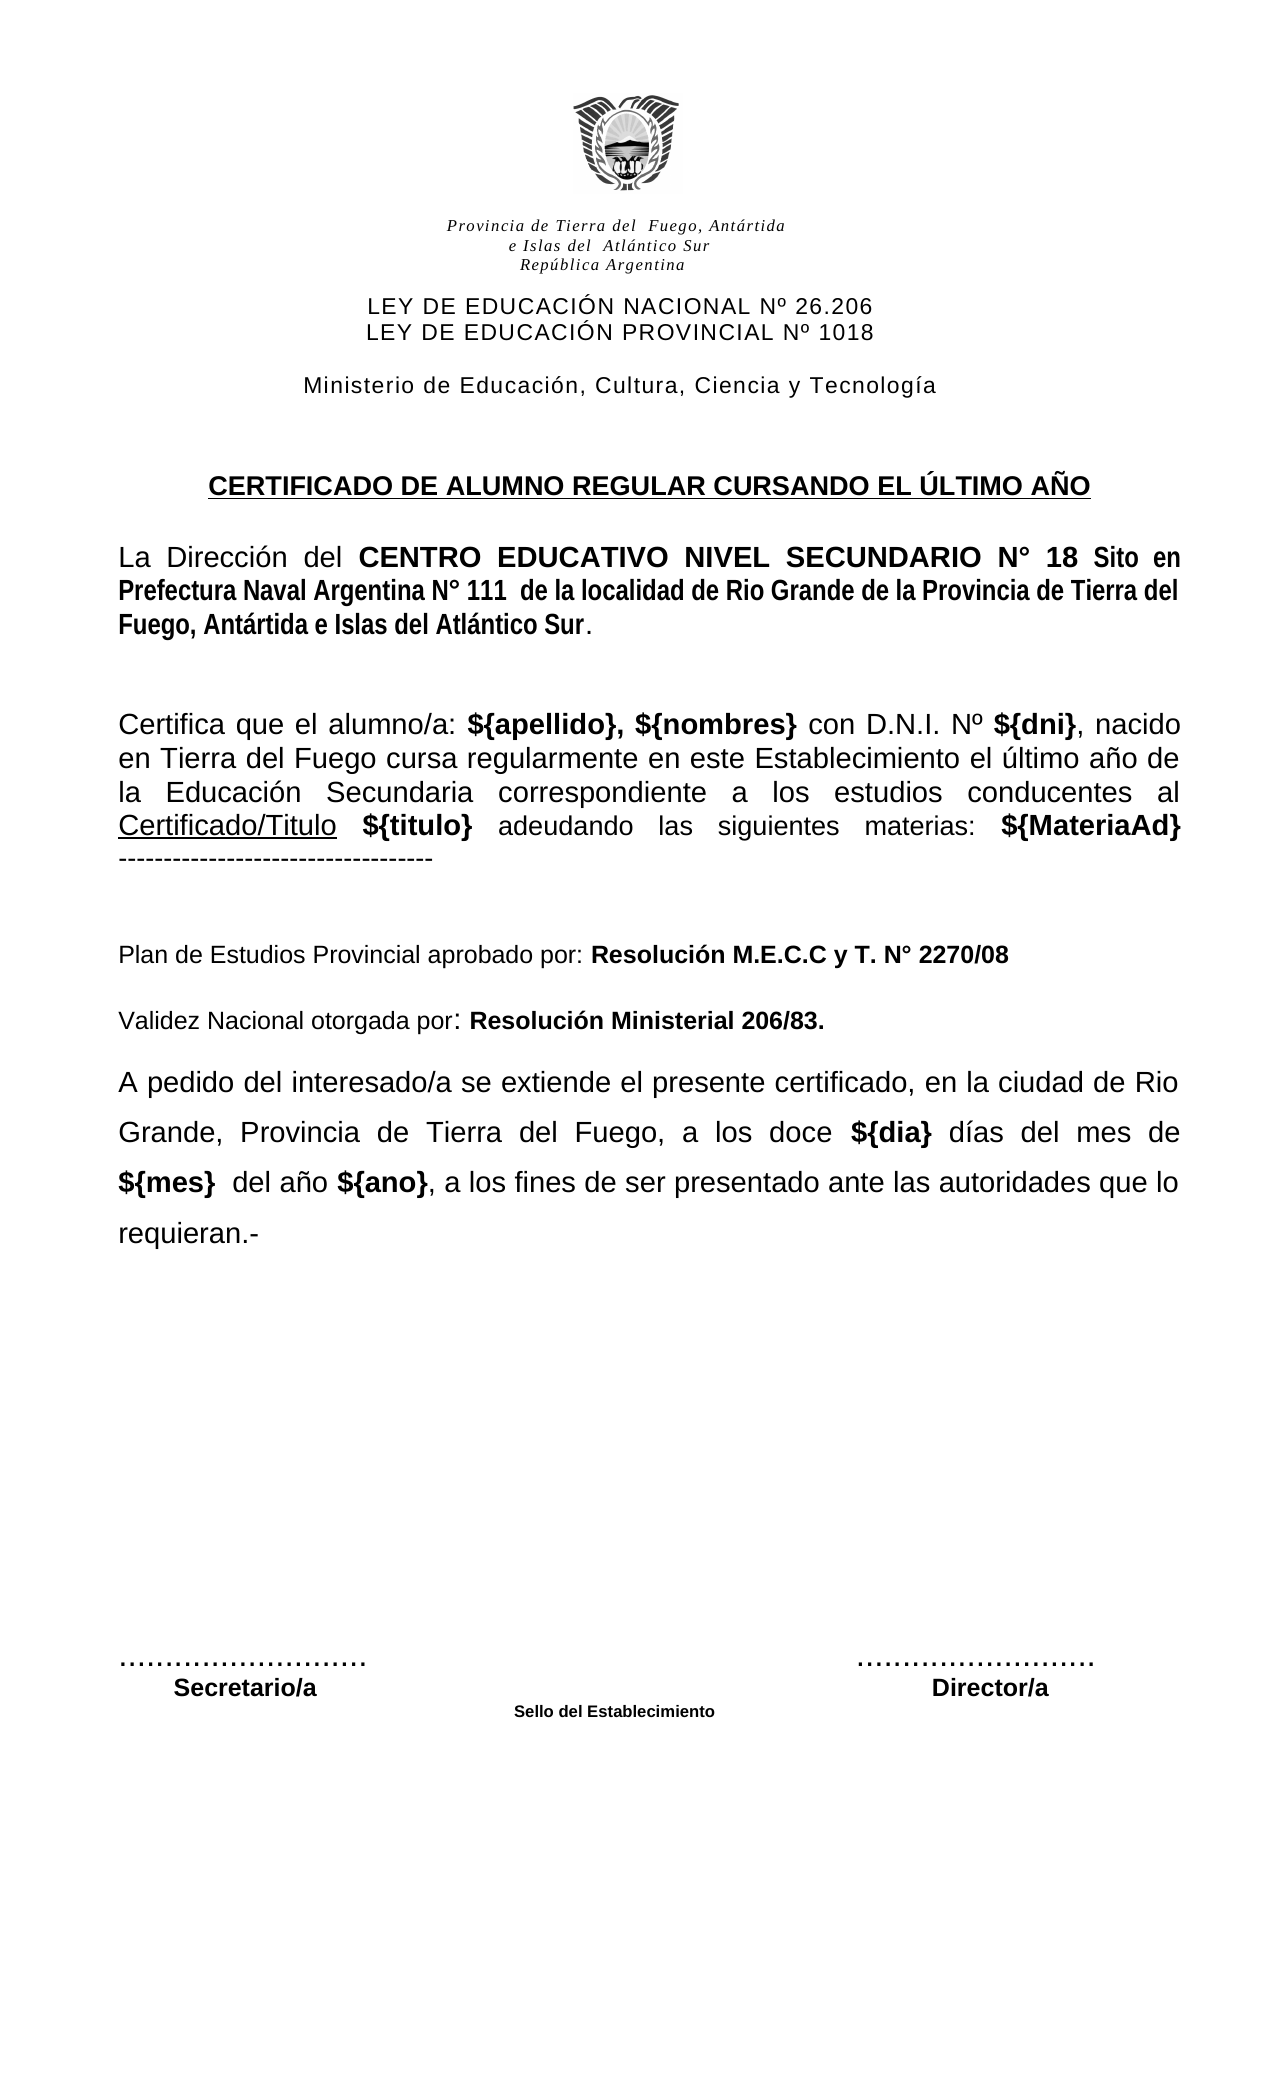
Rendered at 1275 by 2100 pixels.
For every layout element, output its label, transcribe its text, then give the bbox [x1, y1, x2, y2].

text Provincia de Tierra del Fuego, Antártida [59, 216, 1181, 235]
text ........................... .......................... [118, 1635, 1181, 1673]
subtitle Secretario/a Director/a [118, 1673, 1181, 1702]
text del CENTRO EDUCATIVO NIVEL SECUNDARIO N° 18 Sito en Prefectura Naval Argentina N° 111 de la localidad de Rio Grande de la Provincia de Tierra del Fuego, Antártida e Islas del Atlántico Sur. [118, 540, 1181, 641]
text CERTIFICADO DE ALUMNO REGULAR CURSANDO EL ÚLTIMO AÑO [118, 470, 1181, 502]
text LEY DE EDUCACIÓN PROVINCIAL Nº 1018 [59, 319, 1181, 346]
text Plan de Estudios Provincial aprobado por: Resolución M.E.C.C y T. N° 2270/08 [118, 940, 1181, 969]
text Certifica que el alumno/a: ${apellido}, ${nombres} con D.N.I. Nº ${dni}, nacido en Tierra del Fuego cursa regularmente en este Establecimiento el último año de la Educación Secundaria correspondiente a los estudios conducentes al Certificado/Titulo ${titulo} adeudando las siguientes materias: ${MateriaAd} ----------------------------------- [118, 708, 1181, 873]
text Validez Nacional otorgada por: Resolución Ministerial 206/83. [118, 1002, 1181, 1036]
text República Argentina [59, 254, 1181, 274]
text LEY DE EDUCACIÓN NACIONAL Nº 26.206 [59, 293, 1181, 319]
text e Islas del Atlántico Sur [59, 235, 1181, 254]
text A pedido del interesado/a se extiende el presente certificado, en la ciudad de Rio Grande, Provincia de Tierra del Fuego, a los doce ${dia} días del mes de ${mes} del año ${ano}, a los fines de ser presentado ante las autoridades que lo requieran.- [118, 1065, 1181, 1249]
text Sello del Establecimiento [118, 1702, 1181, 1721]
text Ministerio de Educación, Cultura, Ciencia y Tecnología [59, 372, 1181, 398]
